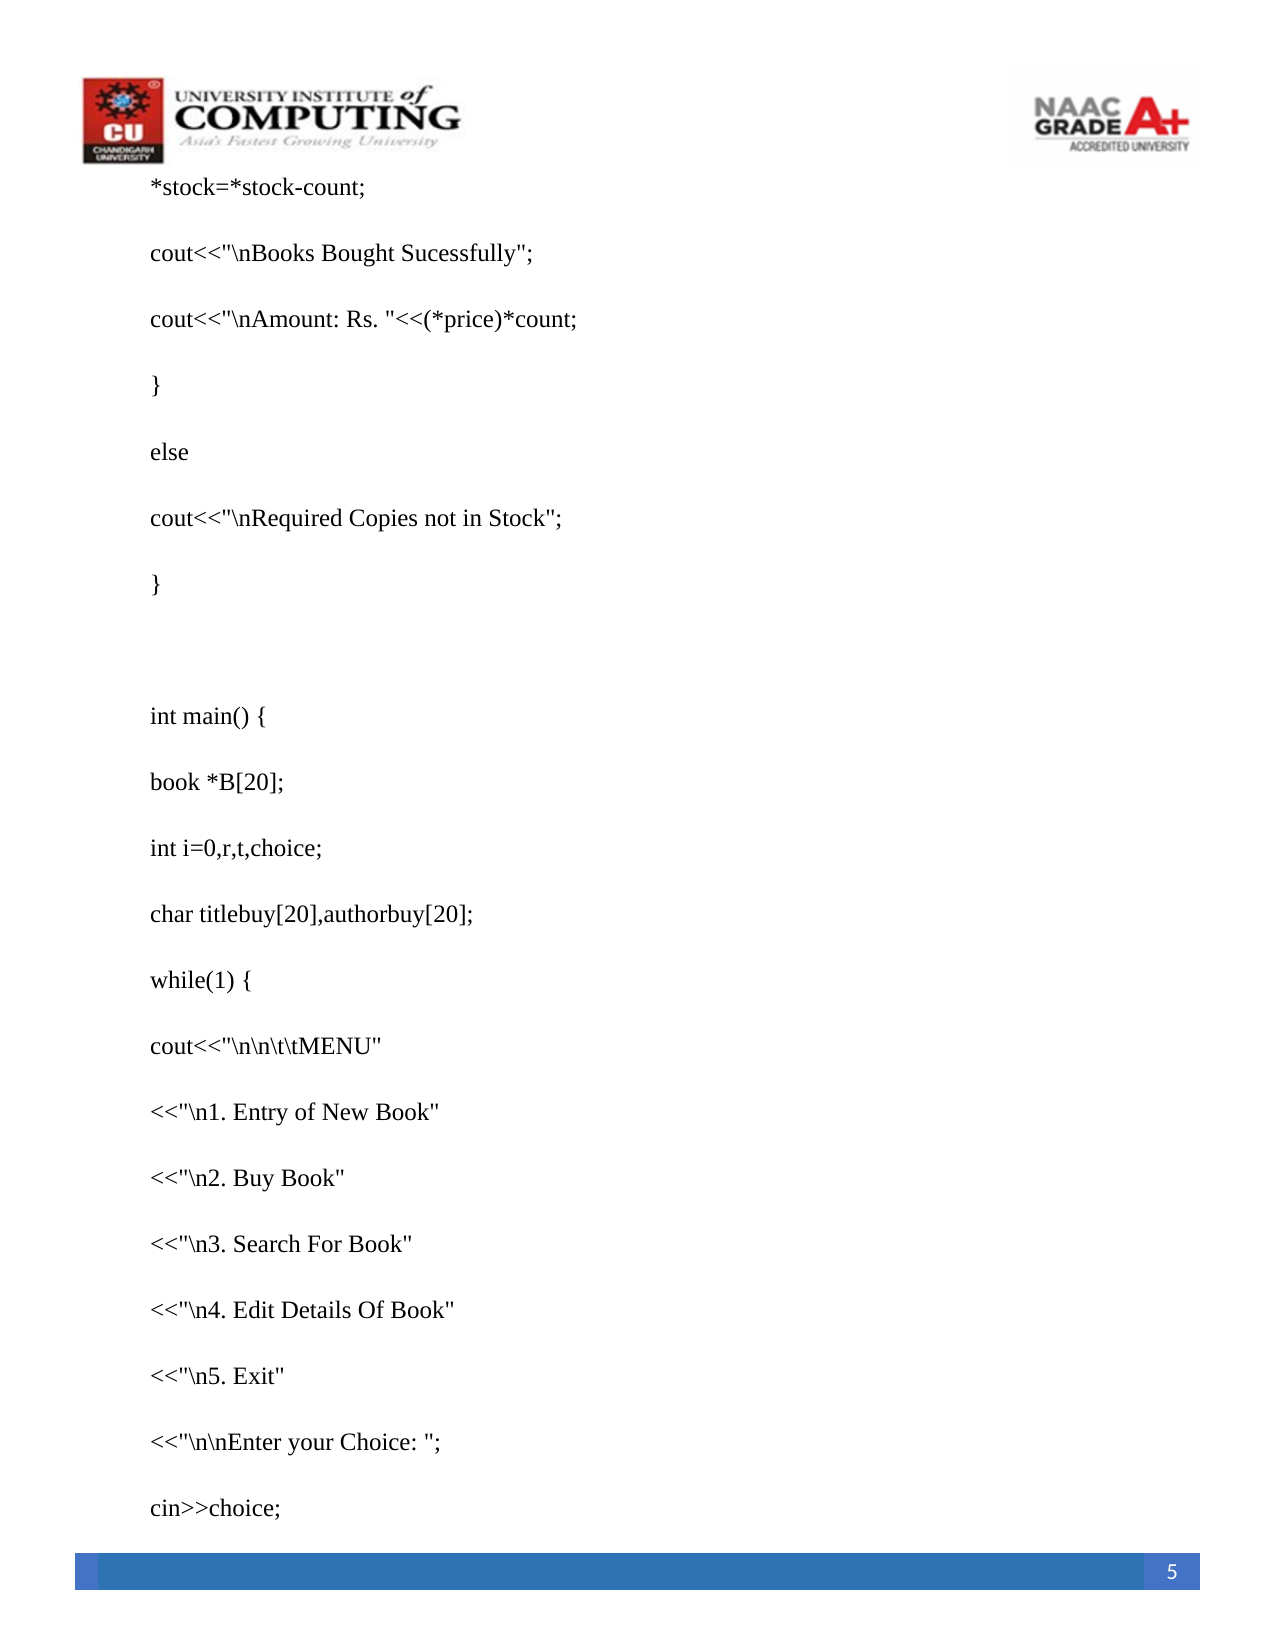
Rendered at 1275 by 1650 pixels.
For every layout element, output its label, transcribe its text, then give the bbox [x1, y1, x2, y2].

list cin>>choice; [150, 1493, 1200, 1522]
list cout<<"\n\n\t\tMENU" [150, 1031, 1200, 1060]
list cout<<"\nRequired Copies not in Stock"; [150, 503, 1200, 531]
picture [75, 29, 1200, 173]
list cout<<"\nAmount: Rs. "<<(*price)*count; [150, 304, 1200, 333]
list } [150, 569, 1200, 597]
list cout<<"\nBooks Bought Sucessfully"; [150, 238, 1200, 267]
list int i=0,r,t,choice; [150, 833, 1200, 862]
list *stock=*stock-count; [150, 173, 1200, 201]
list <<"\n1. Entry of New Book" [150, 1097, 1200, 1126]
list <<"\n4. Edit Details Of Book" [150, 1295, 1200, 1324]
list } [150, 371, 1200, 399]
list int main() { [150, 701, 1200, 729]
list <<"\n2. Buy Book" [150, 1163, 1200, 1192]
list else [150, 437, 1200, 465]
list char titlebuy[20],authorbuy[20]; [150, 899, 1200, 928]
list book *B[20]; [150, 767, 1200, 796]
list <<"\n3. Search For Book" [150, 1229, 1200, 1258]
list <<"\n5. Exit" [150, 1361, 1200, 1390]
list <<"\n\nEnter your Choice: "; [150, 1427, 1200, 1456]
list while(1) { [150, 965, 1200, 994]
